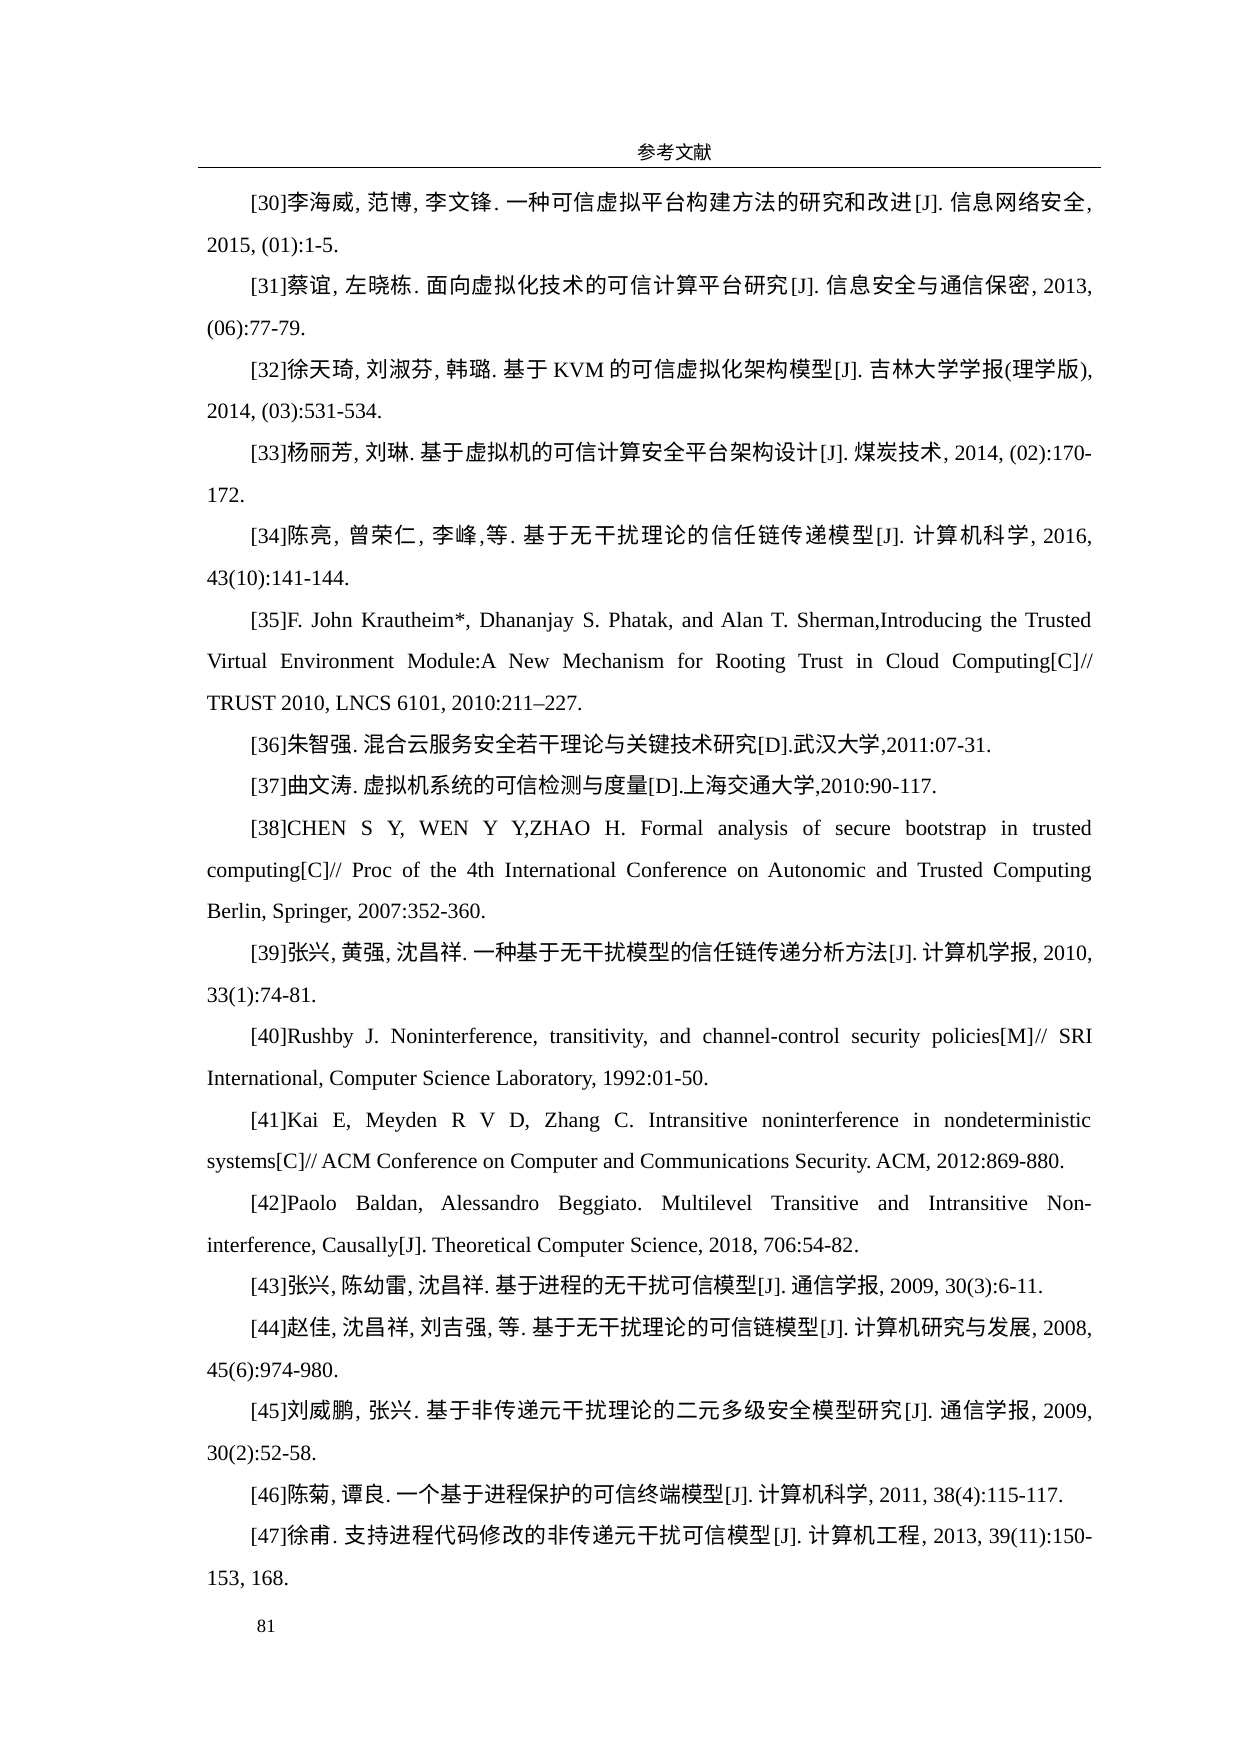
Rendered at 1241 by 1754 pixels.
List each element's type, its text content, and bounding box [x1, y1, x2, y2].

list 赵佳, 沈昌祥, 刘吉强, 等. 基于无干扰理论的可信链模型[J]. 计算机研究与发展, 2008, 45(6):974-980. [207, 1302, 1093, 1386]
list CHEN S Y, WEN Y Y,ZHAO H. Formal analysis of secure bootstrap in trusted computing[C]// Proc of the 4th International Conference on Autonomic and Trusted Computing Berlin, Springer, 2007:352-360. [207, 802, 1093, 927]
list 张兴, 黄强, 沈昌祥. 一种基于无干扰模型的信任链传递分析方法[J]. 计算机学报, 2010, 33(1):74-81. [207, 927, 1093, 1011]
list 蔡谊, 左晓栋. 面向虚拟化技术的可信计算平台研究[J]. 信息安全与通信保密, 2013, (06):77-79. [207, 261, 1093, 344]
list Rushby J. Noninterference, transitivity, and channel-control security policies[M]// SRI International, Computer Science Laboratory, 1992:01-50. [207, 1011, 1093, 1094]
list Kai E, Meyden R V D, Zhang C. Intransitive noninterference in nondeterministic systems[C]// ACM Conference on Computer and Communications Security. ACM, 2012:869-880. [207, 1094, 1093, 1177]
list F. John Krautheim*, Dhananjay S. Phatak, and Alan T. Sherman,Introducing the Trusted Virtual Environment Module:A New Mechanism for Rooting Trust in Cloud Computing[C]// TRUST 2010, LNCS 6101, 2010:211–227. [207, 594, 1093, 719]
list 朱智强. 混合云服务安全若干理论与关键技术研究[D].武汉大学,2011:07-31. [207, 719, 1093, 761]
list 杨丽芳, 刘琳. 基于虚拟机的可信计算安全平台架构设计[J]. 煤炭技术, 2014, (02):170-172. [207, 427, 1093, 511]
list Paolo Baldan, Alessandro Beggiato. Multilevel Transitive and Intransitive Non-interference, Causally[J]. Theoretical Computer Science, 2018, 706:54-82. [207, 1177, 1093, 1261]
list 刘威鹏, 张兴. 基于非传递元干扰理论的二元多级安全模型研究[J]. 通信学报, 2009, 30(2):52-58. [207, 1386, 1093, 1469]
list 李海威, 范博, 李文锋. 一种可信虚拟平台构建方法的研究和改进[J]. 信息网络安全, 2015, (01):1-5. [207, 177, 1093, 261]
list 陈菊, 谭良. 一个基于进程保护的可信终端模型[J]. 计算机科学, 2011, 38(4):115-117. [207, 1469, 1093, 1511]
list 曲文涛. 虚拟机系统的可信检测与度量[D].上海交通大学,2010:90-117. [207, 761, 1093, 802]
list 张兴, 陈幼雷, 沈昌祥. 基于进程的无干扰可信模型[J]. 通信学报, 2009, 30(3):6-11. [207, 1261, 1093, 1302]
list 徐天琦, 刘淑芬, 韩璐. 基于KVM的可信虚拟化架构模型[J]. 吉林大学学报(理学版), 2014, (03):531-534. [207, 344, 1093, 427]
list 徐甫. 支持进程代码修改的非传递元干扰可信模型[J]. 计算机工程, 2013, 39(11):150-153, 168. [207, 1511, 1093, 1594]
list 陈亮, 曾荣仁, 李峰,等. 基于无干扰理论的信任链传递模型[J]. 计算机科学, 2016, 43(10):141-144. [207, 511, 1093, 594]
